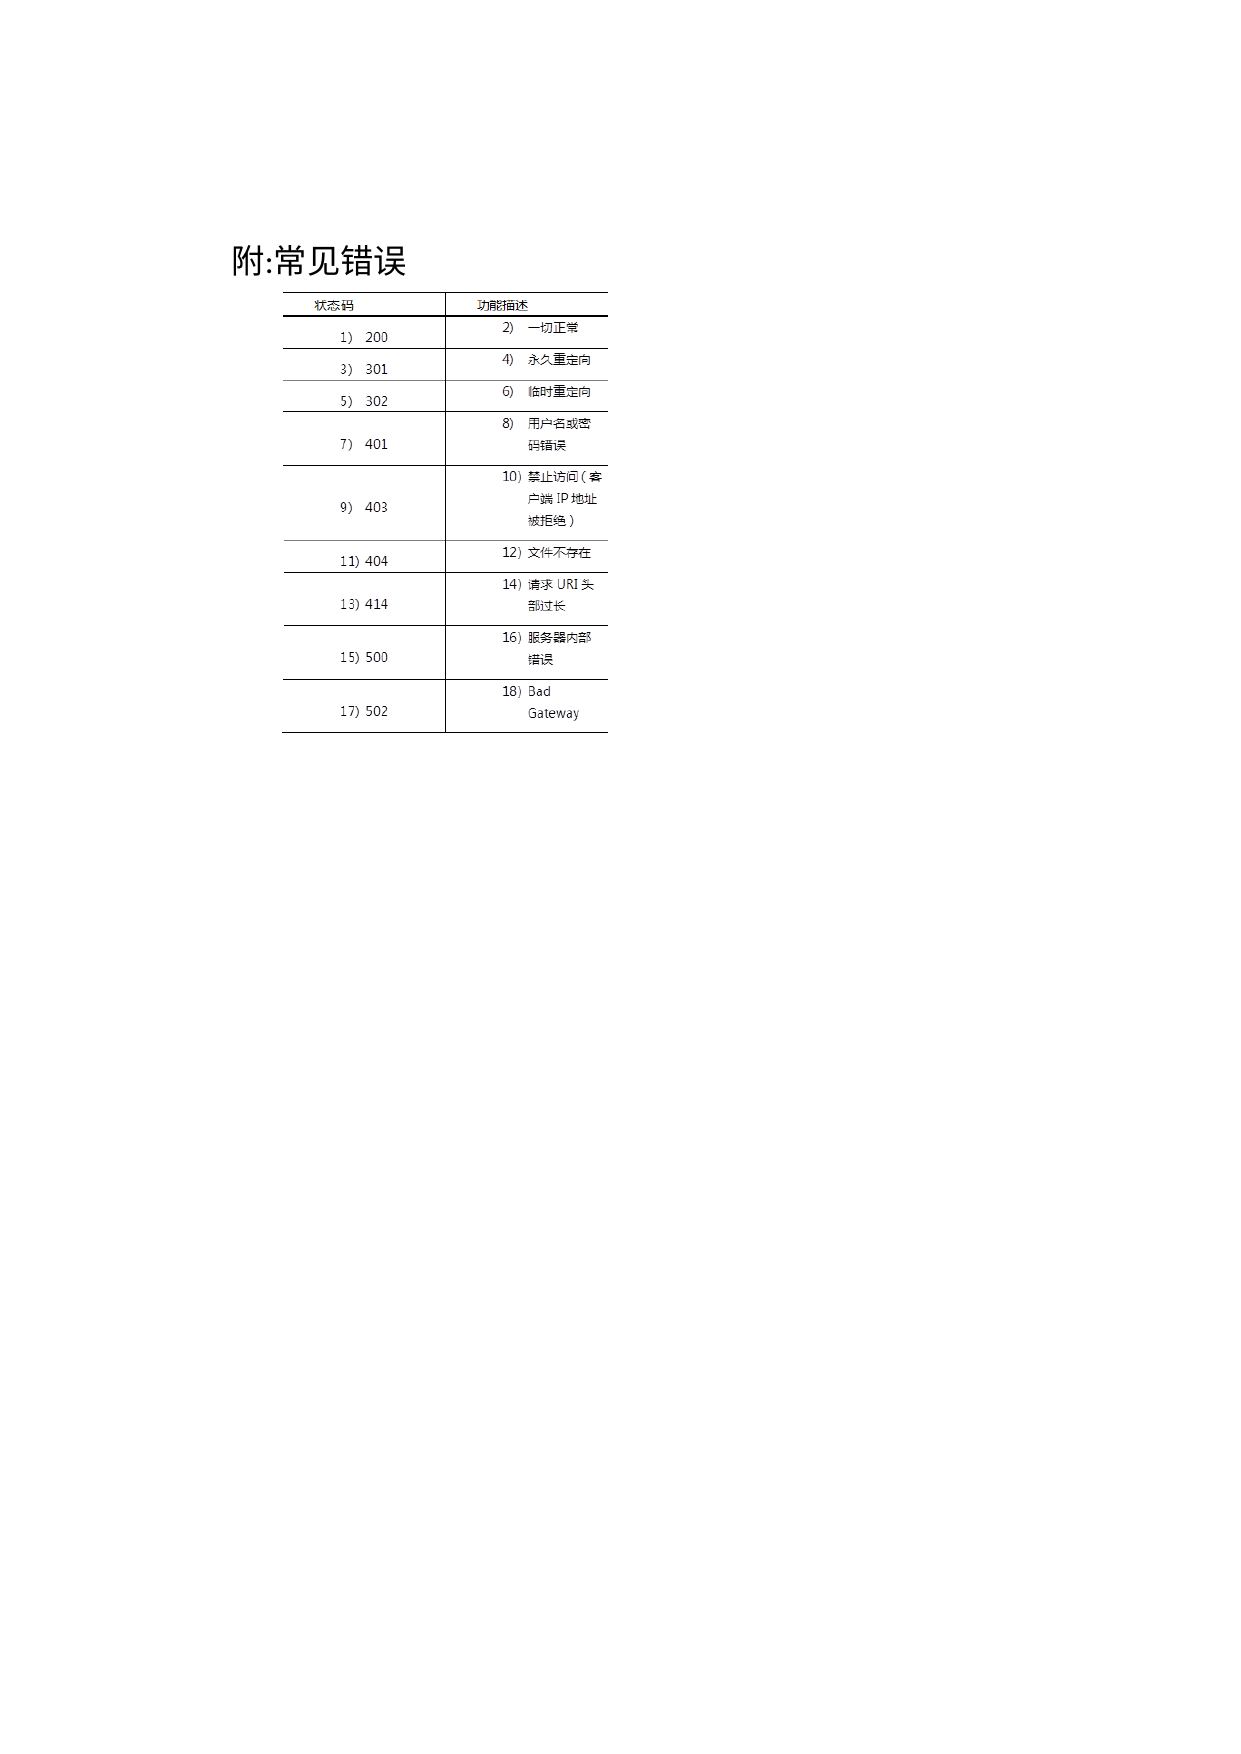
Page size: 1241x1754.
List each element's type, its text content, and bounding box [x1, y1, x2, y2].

list 附:常见错误 [231, 227, 1053, 292]
picture [187, 292, 705, 750]
